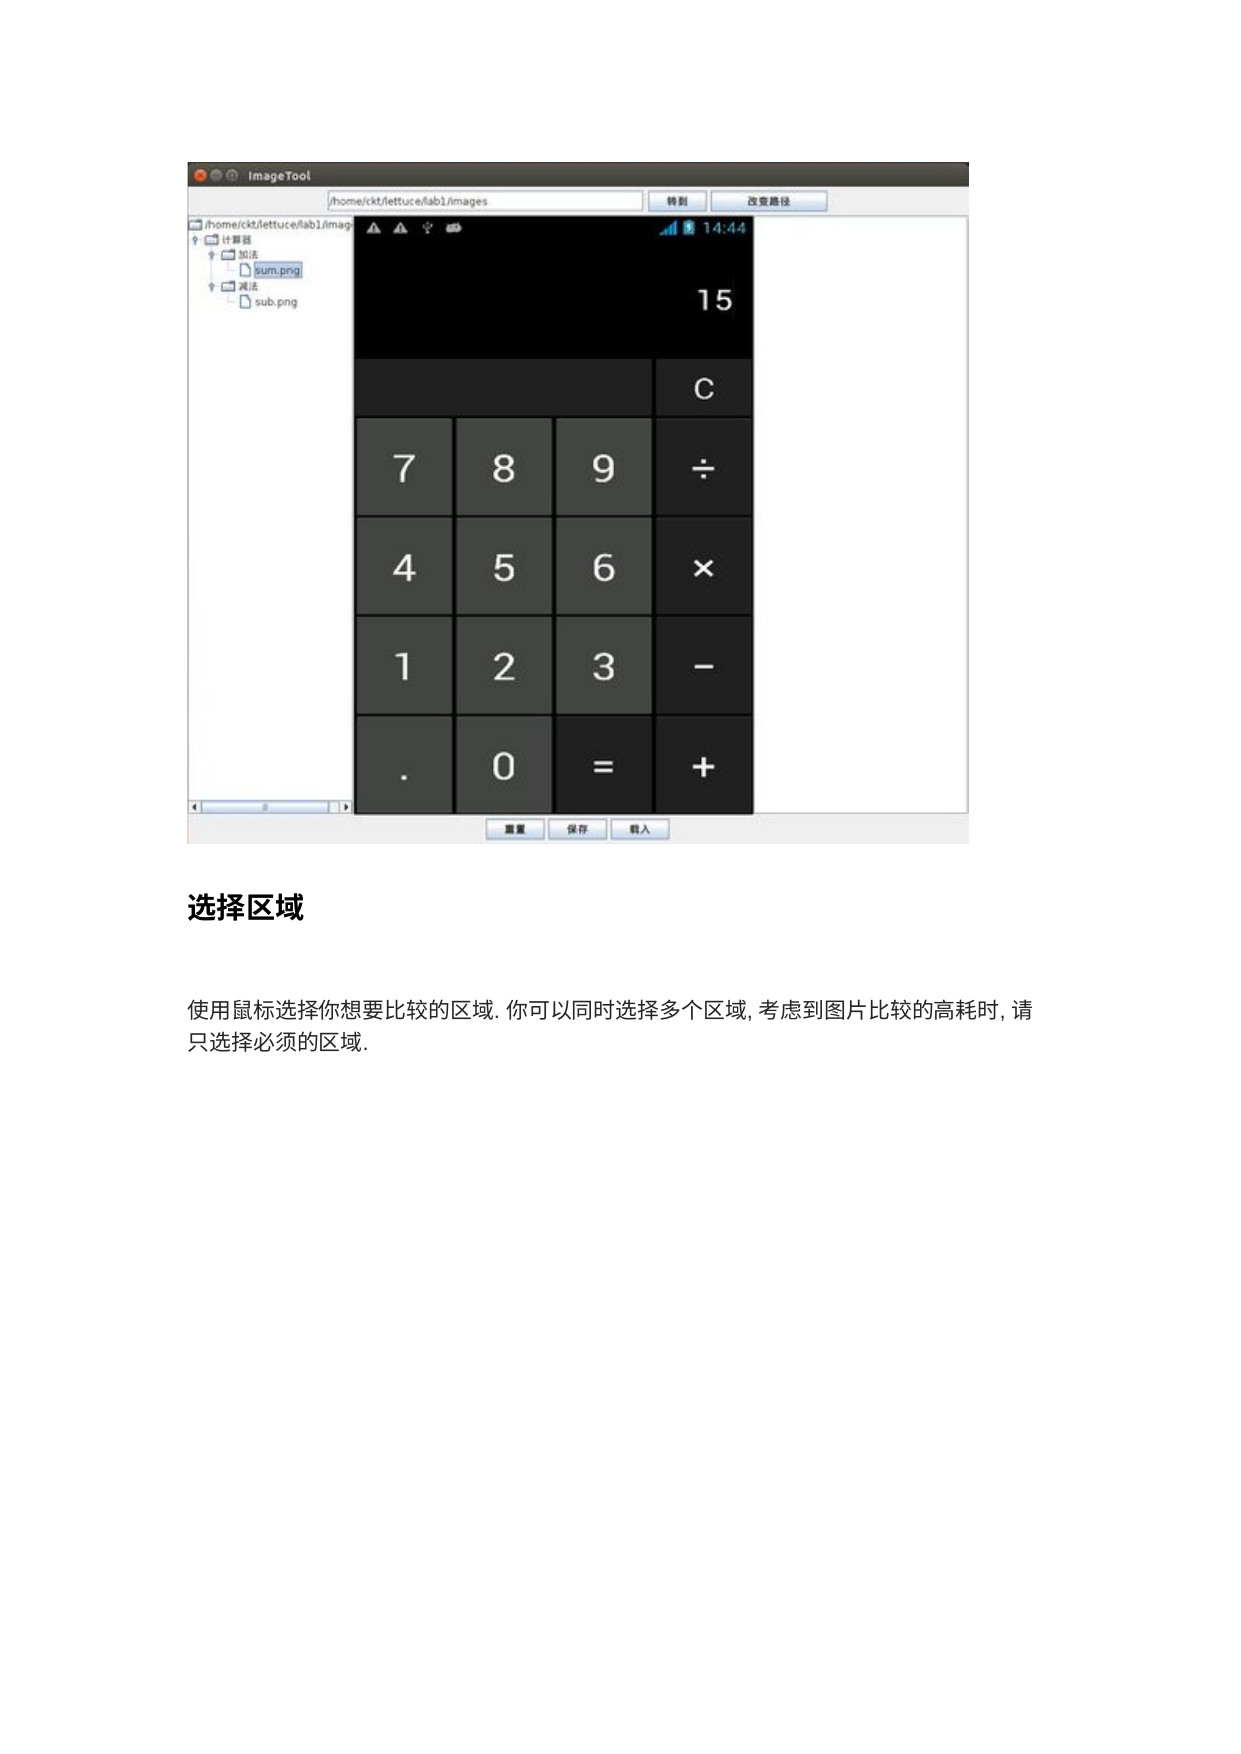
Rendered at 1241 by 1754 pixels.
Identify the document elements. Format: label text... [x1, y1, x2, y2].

subtitle 选择区域 [187, 874, 1053, 939]
text 使用鼠标选择你想要比较的区域. 你可以同时选择多个区域, 考虑到图片比较的高耗时, 请只选择必须的区域. [187, 992, 1053, 1057]
picture [187, 162, 969, 844]
